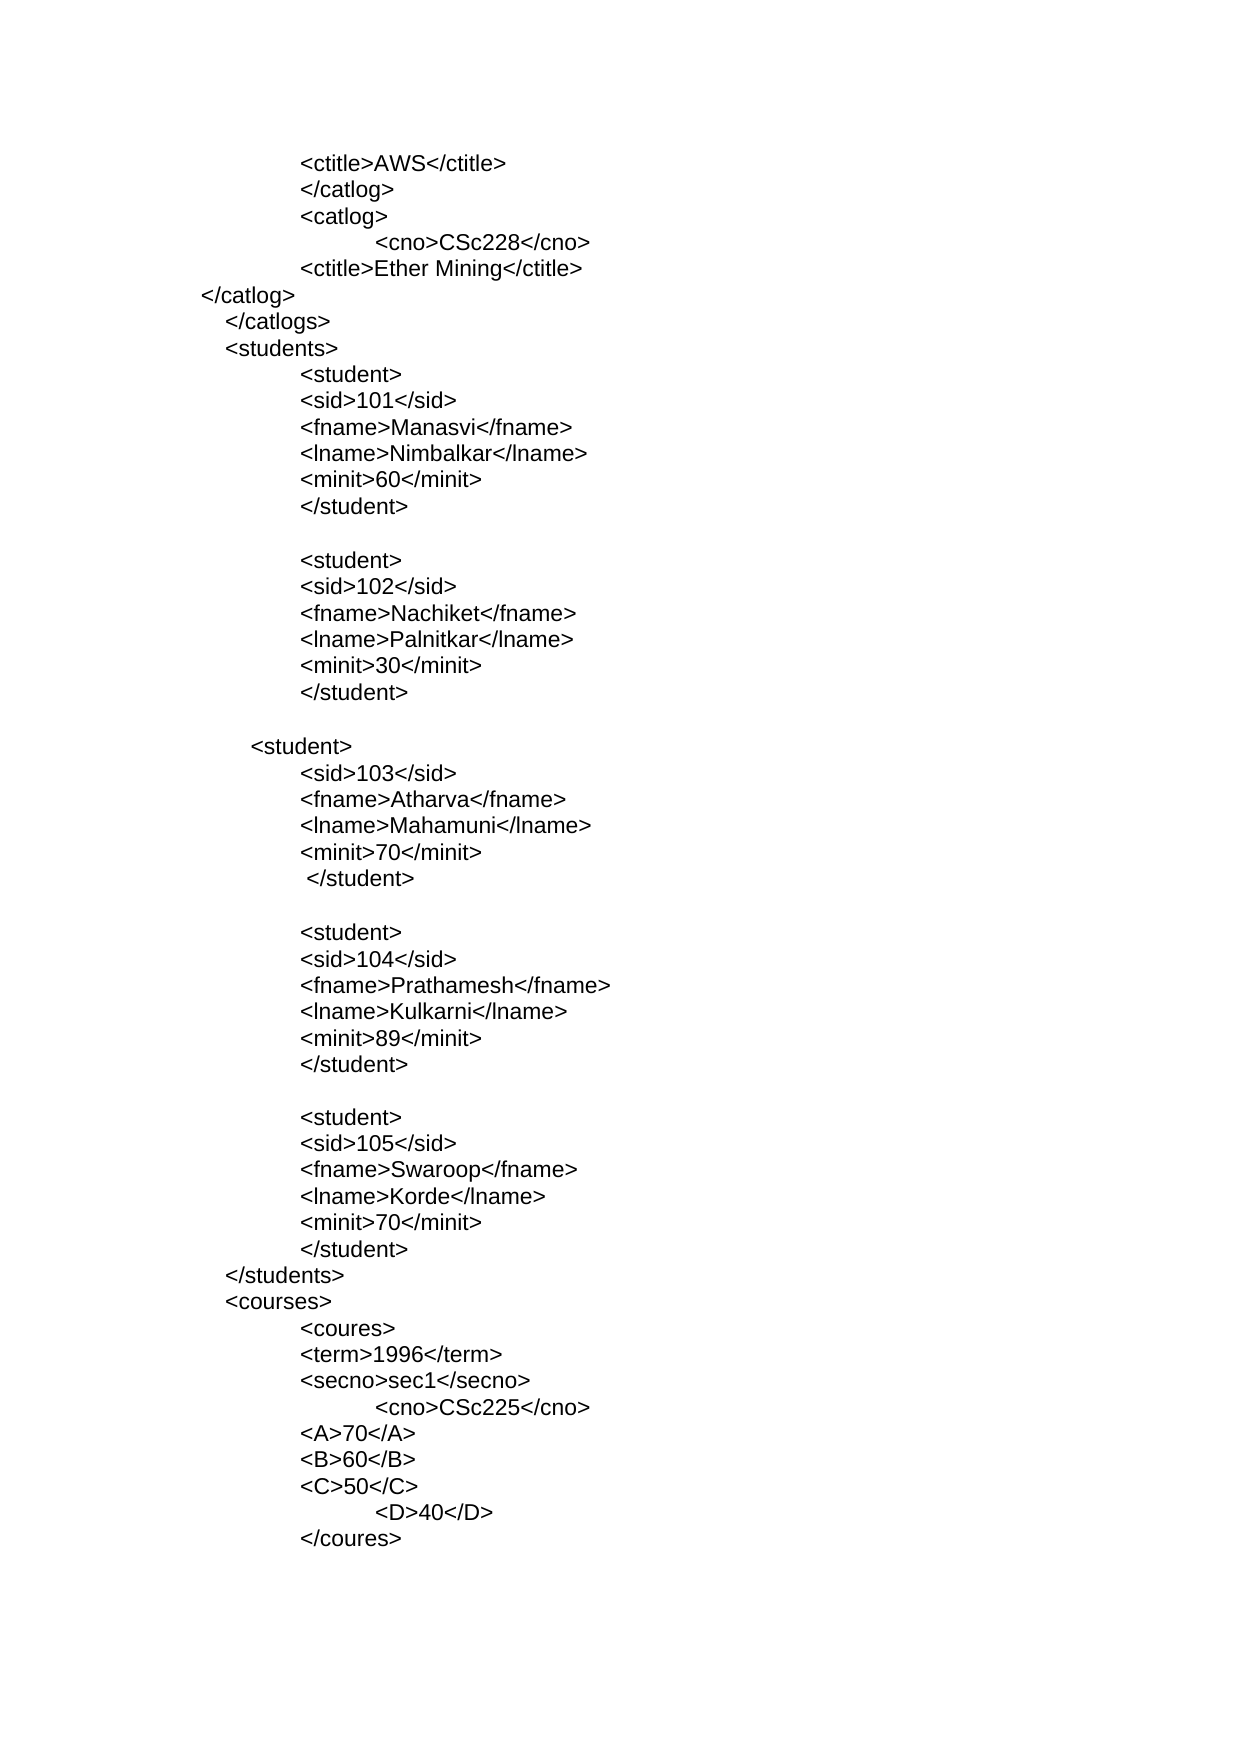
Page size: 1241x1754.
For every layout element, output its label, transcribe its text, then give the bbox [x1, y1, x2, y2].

text <student> [150, 919, 1090, 946]
text <catlog> [150, 203, 1090, 229]
text <sid>101</sid> [150, 387, 1090, 413]
text </student> [150, 865, 1090, 891]
text <D>40</D> [150, 1499, 1090, 1525]
text <cno>CSc225</cno> [150, 1394, 1090, 1420]
text <cno>CSc228</cno> [150, 229, 1090, 255]
text <ctitle>Ether Mining</ctitle> [150, 255, 1090, 282]
text <minit>70</minit> [150, 838, 1090, 865]
text </coures> [150, 1525, 1090, 1552]
text </catlogs> [150, 308, 1090, 334]
text </student> [150, 1051, 1090, 1077]
text <sid>103</sid> [150, 759, 1090, 786]
text <coures> [150, 1314, 1090, 1341]
text <lname>Kulkarni</lname> [150, 998, 1090, 1025]
text </catlog> [150, 282, 1090, 308]
text <student> [150, 361, 1090, 387]
text </catlog> [150, 176, 1090, 203]
text <courses> [150, 1288, 1090, 1314]
text <minit>70</minit> [150, 1209, 1090, 1236]
text <term>1996</term> [150, 1341, 1090, 1367]
text <lname>Mahamuni</lname> [150, 812, 1090, 838]
text </student> [150, 1236, 1090, 1262]
text <fname>Manasvi</fname> [150, 413, 1090, 440]
text <fname>Swaroop</fname> [150, 1156, 1090, 1183]
text <minit>60</minit> [150, 466, 1090, 493]
text <A>70</A> [150, 1420, 1090, 1446]
text </students> [150, 1262, 1090, 1288]
text <fname>Atharva</fname> [150, 786, 1090, 812]
text <fname>Nachiket</fname> [150, 600, 1090, 626]
text <ctitle>AWS</ctitle> [150, 150, 1090, 176]
text <minit>30</minit> [150, 652, 1090, 679]
text <C>50</C> [150, 1473, 1090, 1499]
text <student> [150, 733, 1090, 759]
text <lname>Korde</lname> [150, 1183, 1090, 1209]
text <B>60</B> [150, 1446, 1090, 1473]
text <sid>102</sid> [150, 573, 1090, 600]
text <sid>104</sid> [150, 946, 1090, 972]
text <minit>89</minit> [150, 1025, 1090, 1051]
text <student> [150, 547, 1090, 573]
text <students> [150, 334, 1090, 361]
text </student> [150, 493, 1090, 519]
text <secno>sec1</secno> [150, 1367, 1090, 1394]
text <student> [150, 1104, 1090, 1130]
text </student> [150, 679, 1090, 705]
text <fname>Prathamesh</fname> [150, 972, 1090, 998]
text <lname>Palnitkar</lname> [150, 626, 1090, 652]
text <lname>Nimbalkar</lname> [150, 440, 1090, 466]
text <sid>105</sid> [150, 1130, 1090, 1156]
